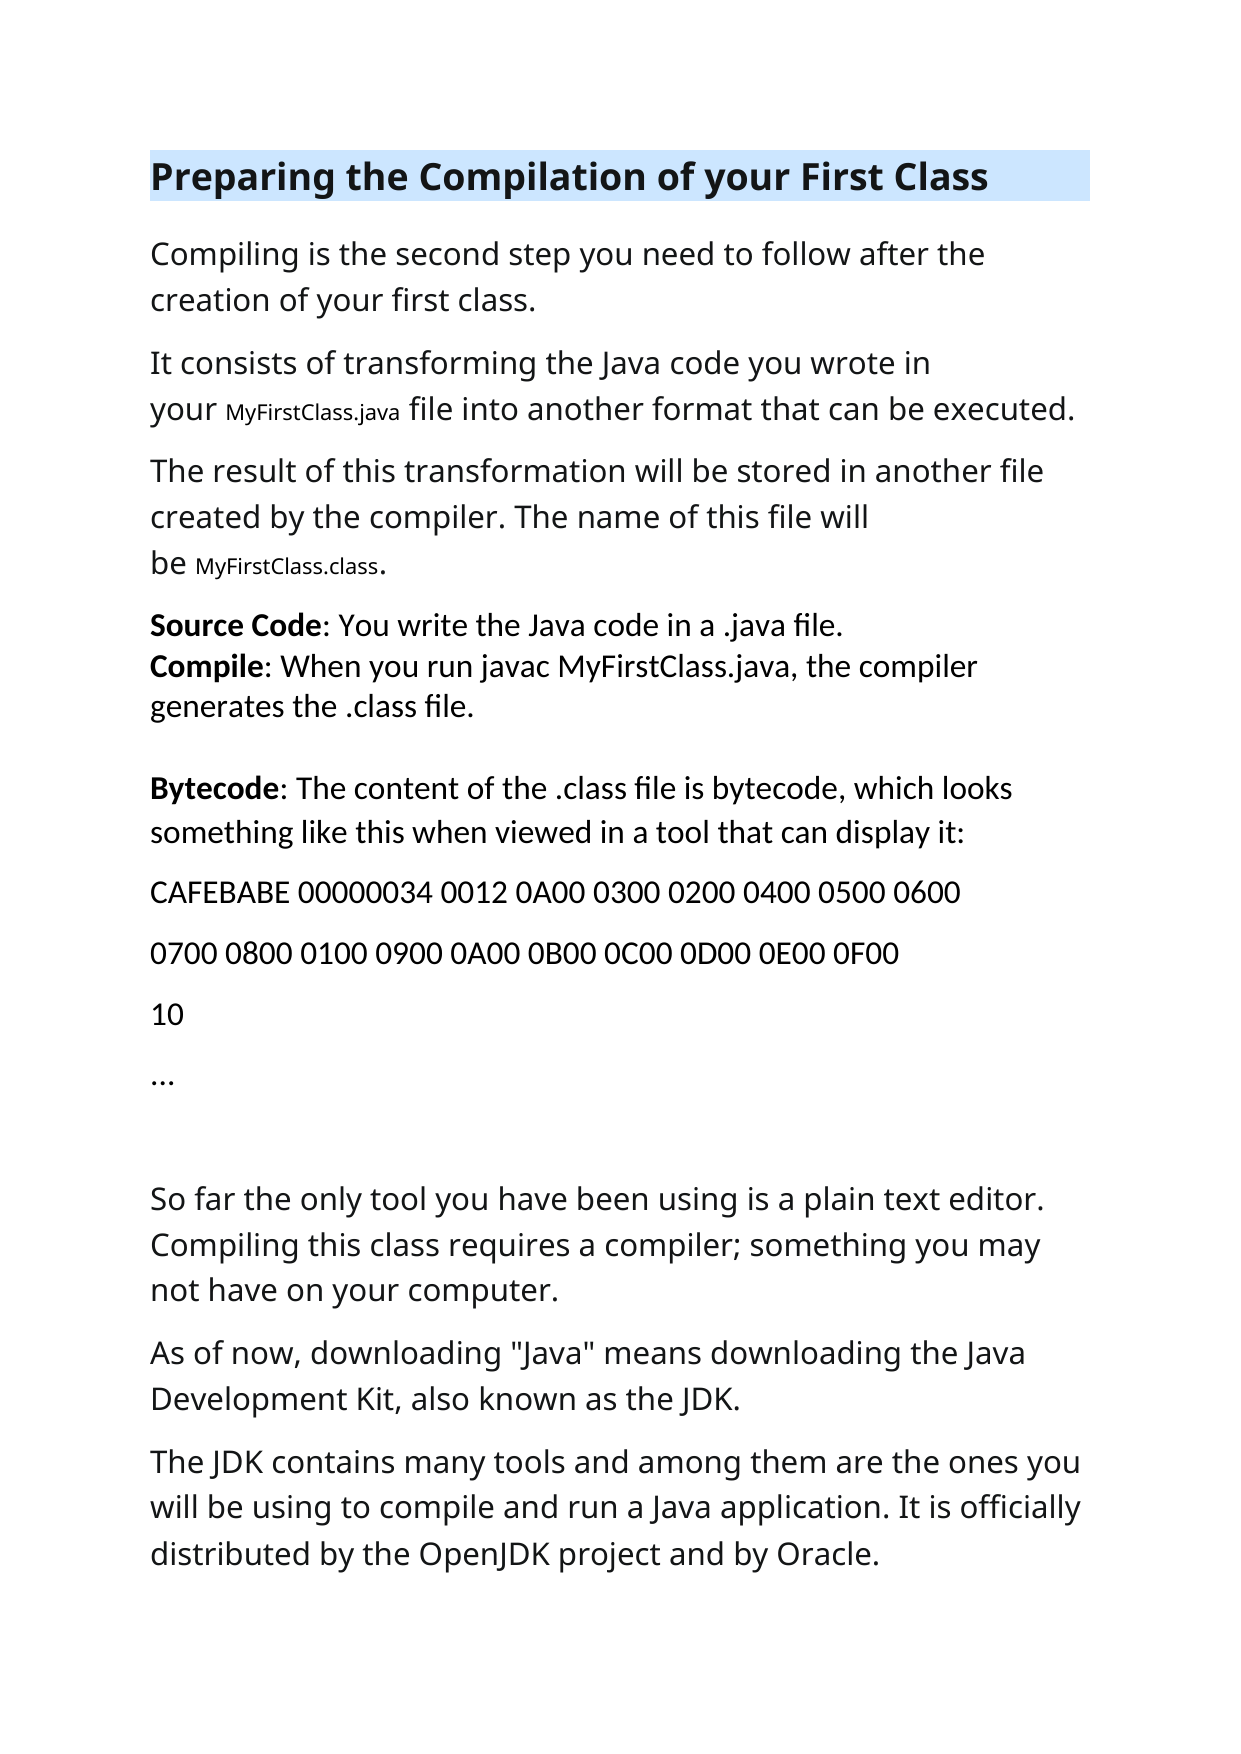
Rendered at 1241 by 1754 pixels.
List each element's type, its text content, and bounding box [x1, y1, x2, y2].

text Bytecode: The content of the .class file is bytecode, which looks something like this when viewed in a tool that can display it: [150, 767, 1090, 851]
text ... [150, 1053, 1090, 1094]
text Preparing the Compilation of your First Class [150, 150, 1090, 201]
text As of now, downloading "Java" means downloading the Java Development Kit, also known as the JDK. [150, 1331, 1090, 1419]
text It consists of transforming the Java code you wrote in your MyFirstClass.java file into another format that can be executed. [150, 341, 1090, 429]
text Compiling is the second step you need to follow after the creation of your first class. [150, 232, 1090, 321]
text 10 [150, 993, 1090, 1033]
text The JDK contains many tools and among them are the ones you will be using to compile and run a Java application. It is officially distributed by the OpenJDK project and by Oracle. [150, 1439, 1090, 1574]
text Source Code: You write the Java code in a .java file. [150, 604, 1090, 644]
text CAFEBABE 00000034 0012 0A00 0300 0200 0400 0500 0600 [150, 871, 1090, 912]
text The result of this transformation will be stored in another file created by the compiler. The name of this file will be MyFirstClass.class. [150, 449, 1090, 584]
text So far the only tool you have been using is a plain text editor. Compiling this class requires a compiler; something you may not have on your computer. [150, 1177, 1090, 1311]
text Compile: When you run javac MyFirstClass.java, the compiler generates the .class file. [150, 644, 1090, 726]
text 0700 0800 0100 0900 0A00 0B00 0C00 0D00 0E00 0F00 [150, 932, 1090, 973]
